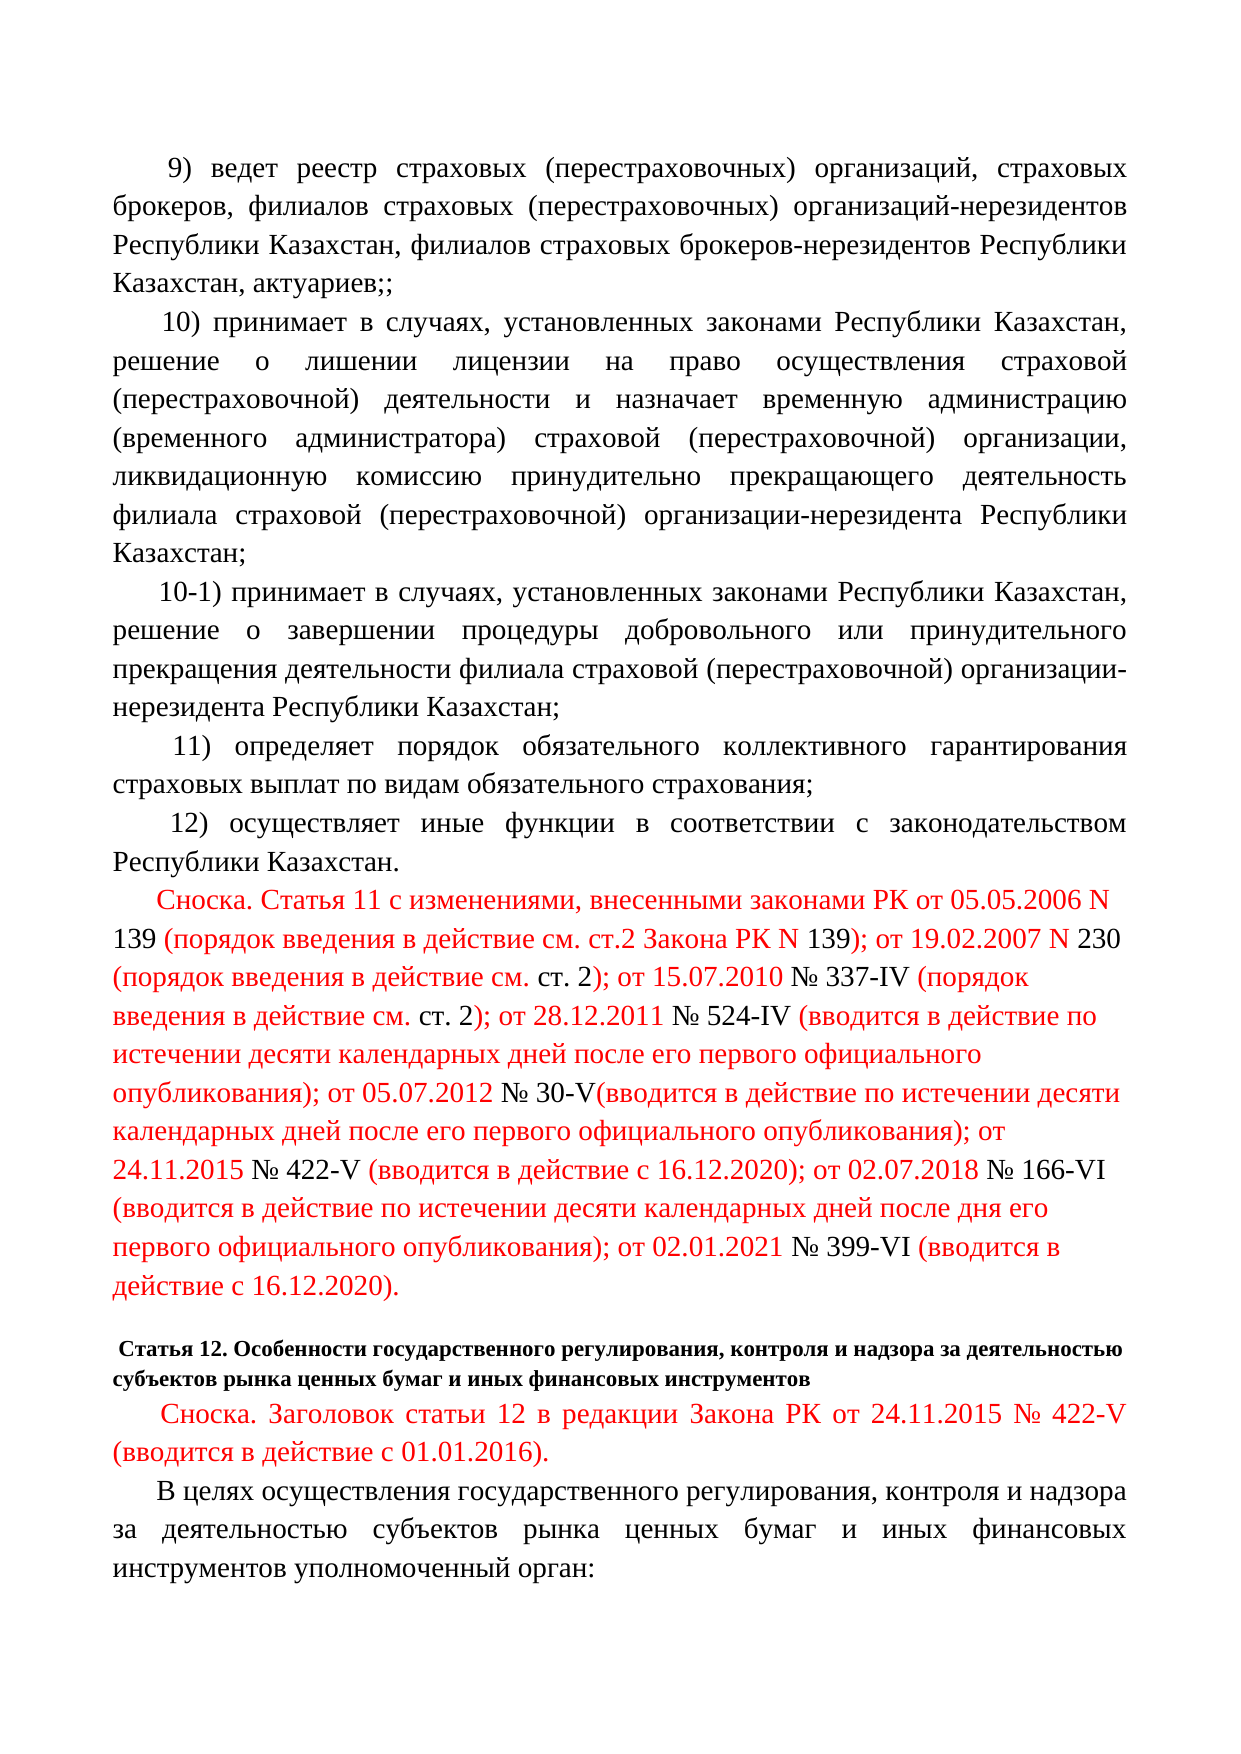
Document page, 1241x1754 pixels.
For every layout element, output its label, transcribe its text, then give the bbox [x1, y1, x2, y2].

text Сноска. Заголовок статьи 12 в редакции Закона РК от 24.11.2015 № 422-V (вводится в действие с 01.01.2016). [112, 1396, 1128, 1468]
text В целях осуществления государственного регулирования, контроля и надзора за деятельностью субъектов рынка ценных бумаг и иных финансовых инструментов уполномоченный орган: [112, 1473, 1128, 1583]
text Статья 12. Особенности государственного регулирования, контроля и надзора за деятельностью субъектов рынка ценных бумаг и иных финансовых инструментов [112, 1335, 1128, 1392]
text 10) принимает в случаях, установленных законами Республики Казахстан, решение о лишении лицензии на право осуществления страховой (перестраховочной) деятельности и назначает временную администрацию (временного администратора) страховой (перестраховочной) организации, ликвидационную комиссию принудительно прекращающего деятельность филиала страховой (перестраховочной) организации-нерезидента Республики Казахстан; [112, 304, 1128, 569]
text 11) определяет порядок обязательного коллективного гарантирования страховых выплат по видам обязательного страхования; [112, 728, 1128, 800]
text 10-1) принимает в случаях, установленных законами Республики Казахстан, решение о завершении процедуры добровольного или принудительного прекращения деятельности филиала страховой (перестраховочной) организации-нерезидента Республики Казахстан; [112, 574, 1128, 723]
text 9) ведет реестр страховых (перестраховочных) организаций, страховых брокеров, филиалов страховых (перестраховочных) организаций-нерезидентов Республики Казахстан, филиалов страховых брокеров-нерезидентов Республики Казахстан, актуариев;; [112, 150, 1128, 299]
text Сноска. Статья 11 с изменениями, внесенными законами РК от 05.05.2006 N 139 (порядок введения в действие см. ст.2 Закона РК N 139); от 19.02.2007 N 230 (порядок введения в действие см. ст. 2); от 15.07.2010 № 337-IV (порядок введения в действие см. ст. 2); от 28.12.2011 № 524-IV (вводится в действие по истечении десяти календарных дней после его первого официального опубликования); от 05.07.2012 № 30-V(вводится в действие по истечении десяти календарных дней после его первого официального опубликования); от 24.11.2015 № 422-V (вводится в действие с 16.12.2020); от 02.07.2018 № 166-VI (вводится в действие по истечении десяти календарных дней после дня его первого официального опубликования); от 02.01.2021 № 399-VI (вводится в действие с 16.12.2020). [112, 882, 1128, 1331]
text 12) осуществляет иные функции в соответствии с законодательством Республики Казахстан. [112, 805, 1128, 877]
